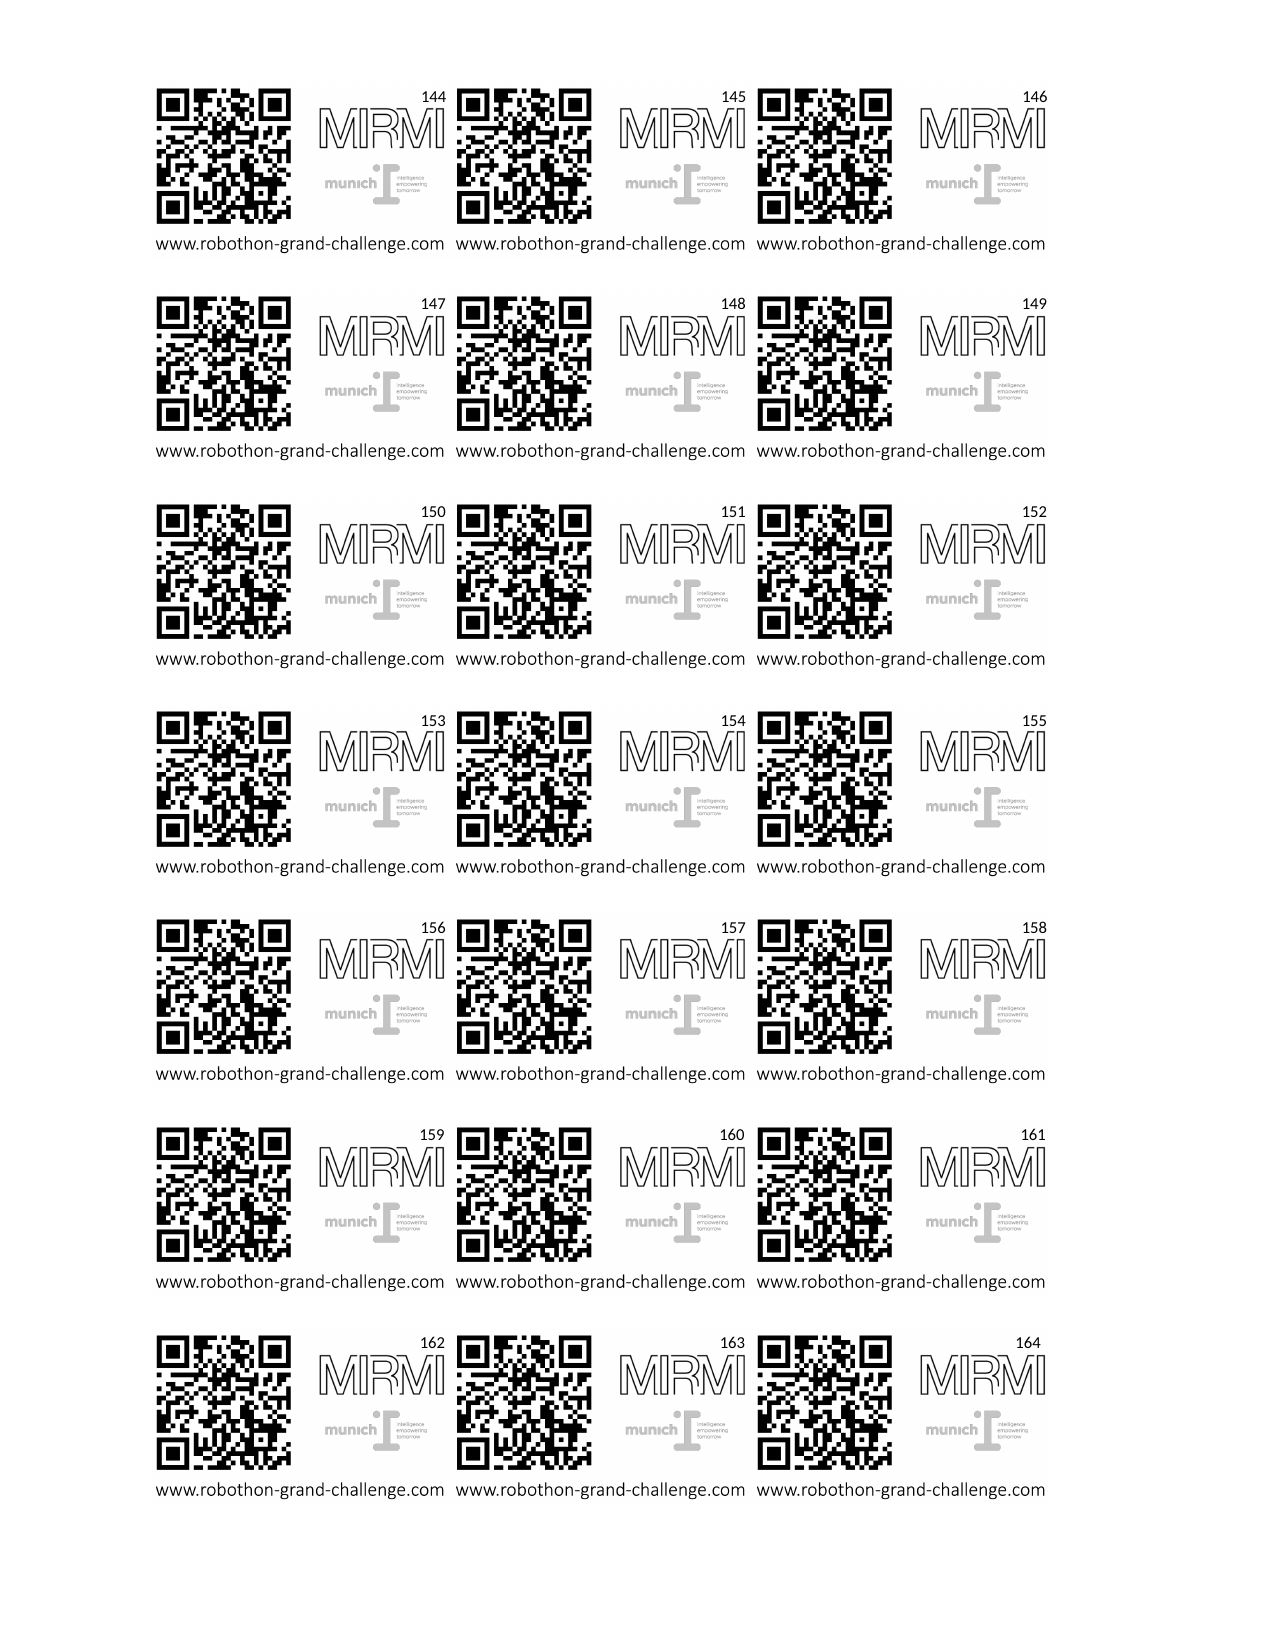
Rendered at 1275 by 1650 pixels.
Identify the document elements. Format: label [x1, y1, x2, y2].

picture [150, 1329, 1052, 1507]
picture [150, 913, 1052, 1091]
picture [150, 290, 1052, 468]
picture [150, 82, 1052, 260]
picture [150, 498, 1052, 676]
picture [150, 706, 1052, 884]
picture [150, 1121, 1052, 1299]
